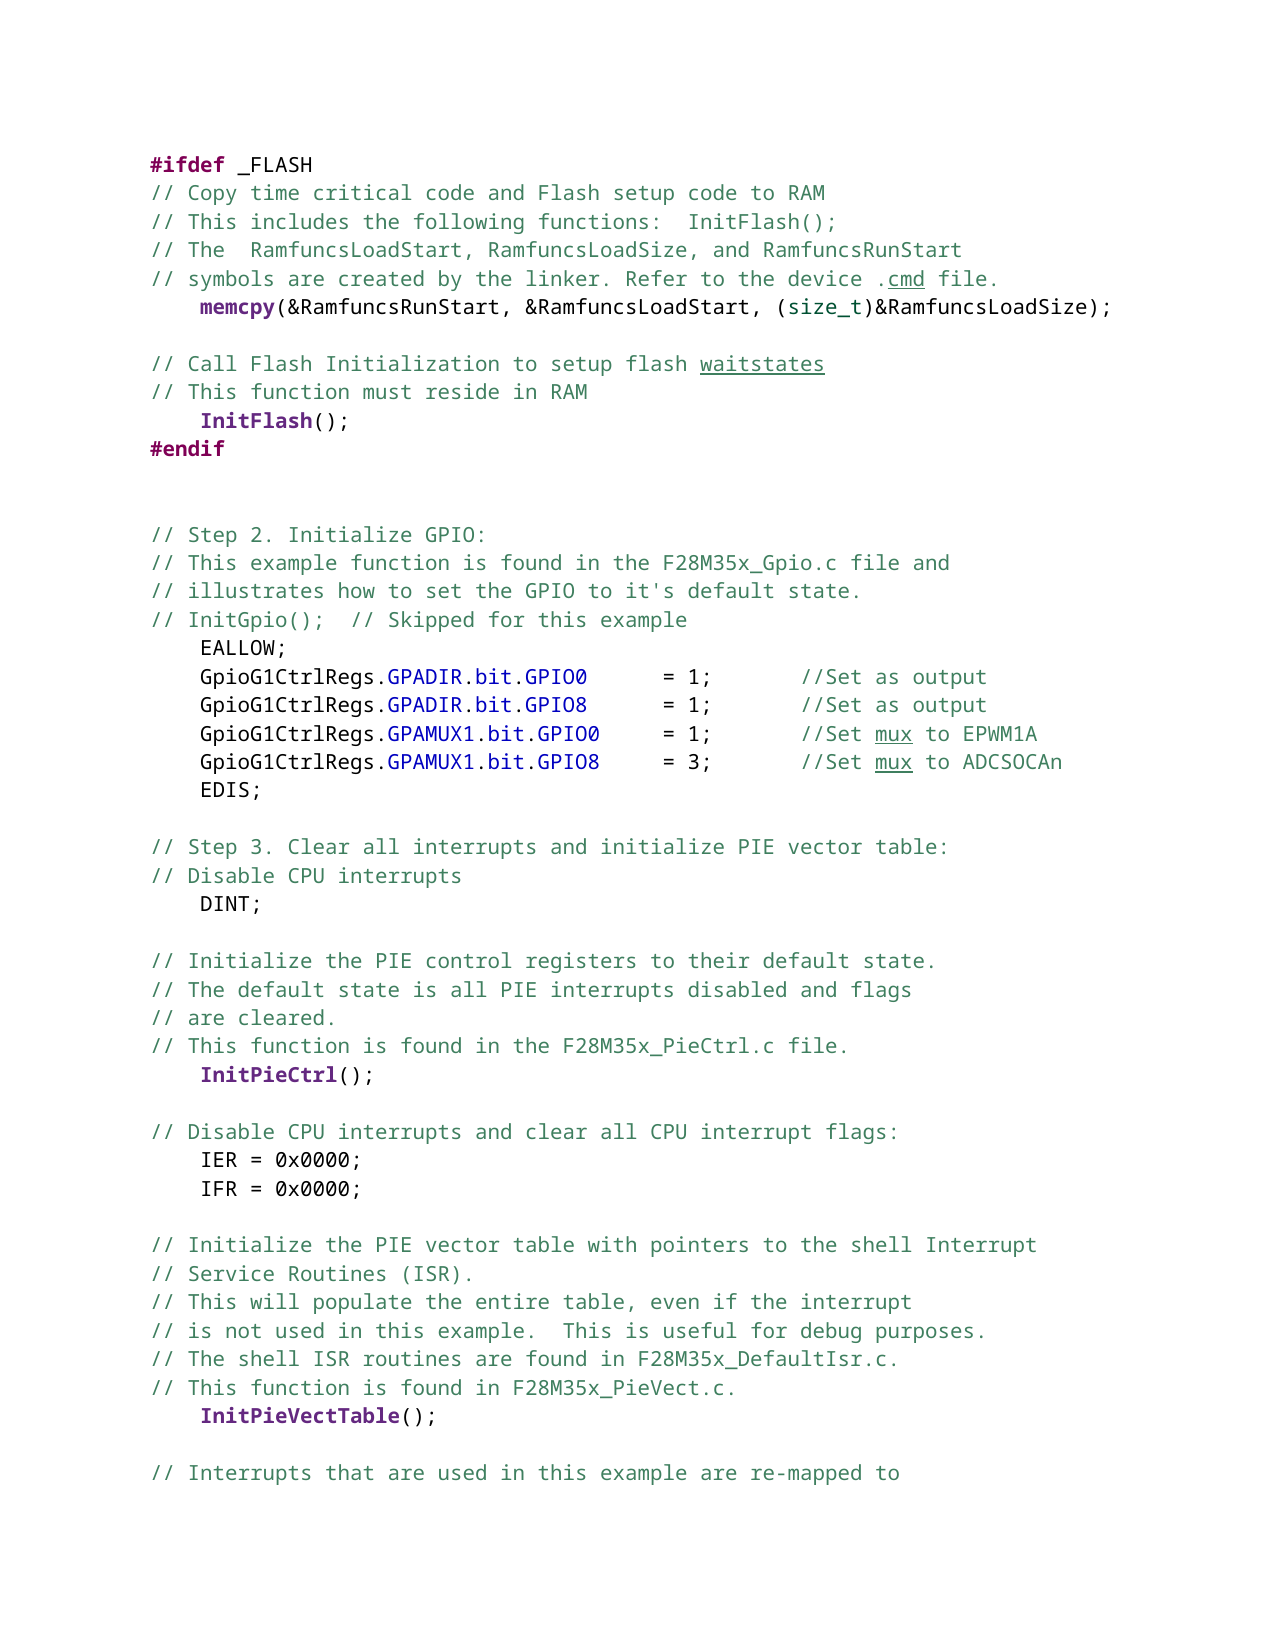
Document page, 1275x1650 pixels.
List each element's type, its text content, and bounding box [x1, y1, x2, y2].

text // This example function is found in the F28M35x_Gpio.c file and [150, 548, 1125, 577]
text // Initialize the PIE control registers to their default state. [150, 946, 1125, 975]
text // Service Routines (ISR). [150, 1259, 1125, 1287]
text // The shell ISR routines are found in F28M35x_DefaultIsr.c. [150, 1344, 1125, 1373]
text // Call Flash Initialization to setup flash waitstates [150, 349, 1125, 377]
text // This will populate the entire table, even if the interrupt [150, 1287, 1125, 1316]
text IER = 0x0000; [150, 1145, 1125, 1174]
text // Disable CPU interrupts [150, 861, 1125, 889]
text GpioG1CtrlRegs.GPADIR.bit.GPIO8 = 1; //Set as output [150, 690, 1125, 719]
text InitFlash(); [150, 406, 1125, 434]
text memcpy(&RamfuncsRunStart, &RamfuncsLoadStart, (size_t)&RamfuncsLoadSize); [150, 292, 1125, 321]
text GpioG1CtrlRegs.GPAMUX1.bit.GPIO0 = 1; //Set mux to EPWM1A [150, 719, 1125, 747]
text // are cleared. [150, 1003, 1125, 1032]
text #ifdef _FLASH [150, 150, 1125, 178]
text // is not used in this example. This is useful for debug purposes. [150, 1316, 1125, 1344]
text // InitGpio(); // Skipped for this example [150, 605, 1125, 633]
text // Initialize the PIE vector table with pointers to the shell Interrupt [150, 1231, 1125, 1259]
text EDIS; [150, 776, 1125, 804]
text IFR = 0x0000; [150, 1174, 1125, 1202]
text // The default state is all PIE interrupts disabled and flags [150, 975, 1125, 1003]
text // Step 2. Initialize GPIO: [150, 520, 1125, 548]
text EALLOW; [150, 633, 1125, 662]
text // Interrupts that are used in this example are re-mapped to [150, 1458, 1125, 1487]
text InitPieCtrl(); [150, 1060, 1125, 1088]
text DINT; [150, 889, 1125, 918]
text // illustrates how to set the GPIO to it's default state. [150, 577, 1125, 605]
text InitPieVectTable(); [150, 1401, 1125, 1430]
text // The RamfuncsLoadStart, RamfuncsLoadSize, and RamfuncsRunStart [150, 235, 1125, 264]
text GpioG1CtrlRegs.GPADIR.bit.GPIO0 = 1; //Set as output [150, 662, 1125, 690]
text // This function is found in F28M35x_PieVect.c. [150, 1373, 1125, 1401]
text GpioG1CtrlRegs.GPAMUX1.bit.GPIO8 = 3; //Set mux to ADCSOCAn [150, 747, 1125, 776]
text // Copy time critical code and Flash setup code to RAM [150, 178, 1125, 207]
text // Step 3. Clear all interrupts and initialize PIE vector table: [150, 832, 1125, 861]
text // This function is found in the F28M35x_PieCtrl.c file. [150, 1032, 1125, 1060]
text // Disable CPU interrupts and clear all CPU interrupt flags: [150, 1117, 1125, 1145]
text // This includes the following functions: InitFlash(); [150, 207, 1125, 235]
text #endif [150, 434, 1125, 463]
text // symbols are created by the linker. Refer to the device .cmd file. [150, 264, 1125, 292]
text // This function must reside in RAM [150, 377, 1125, 406]
